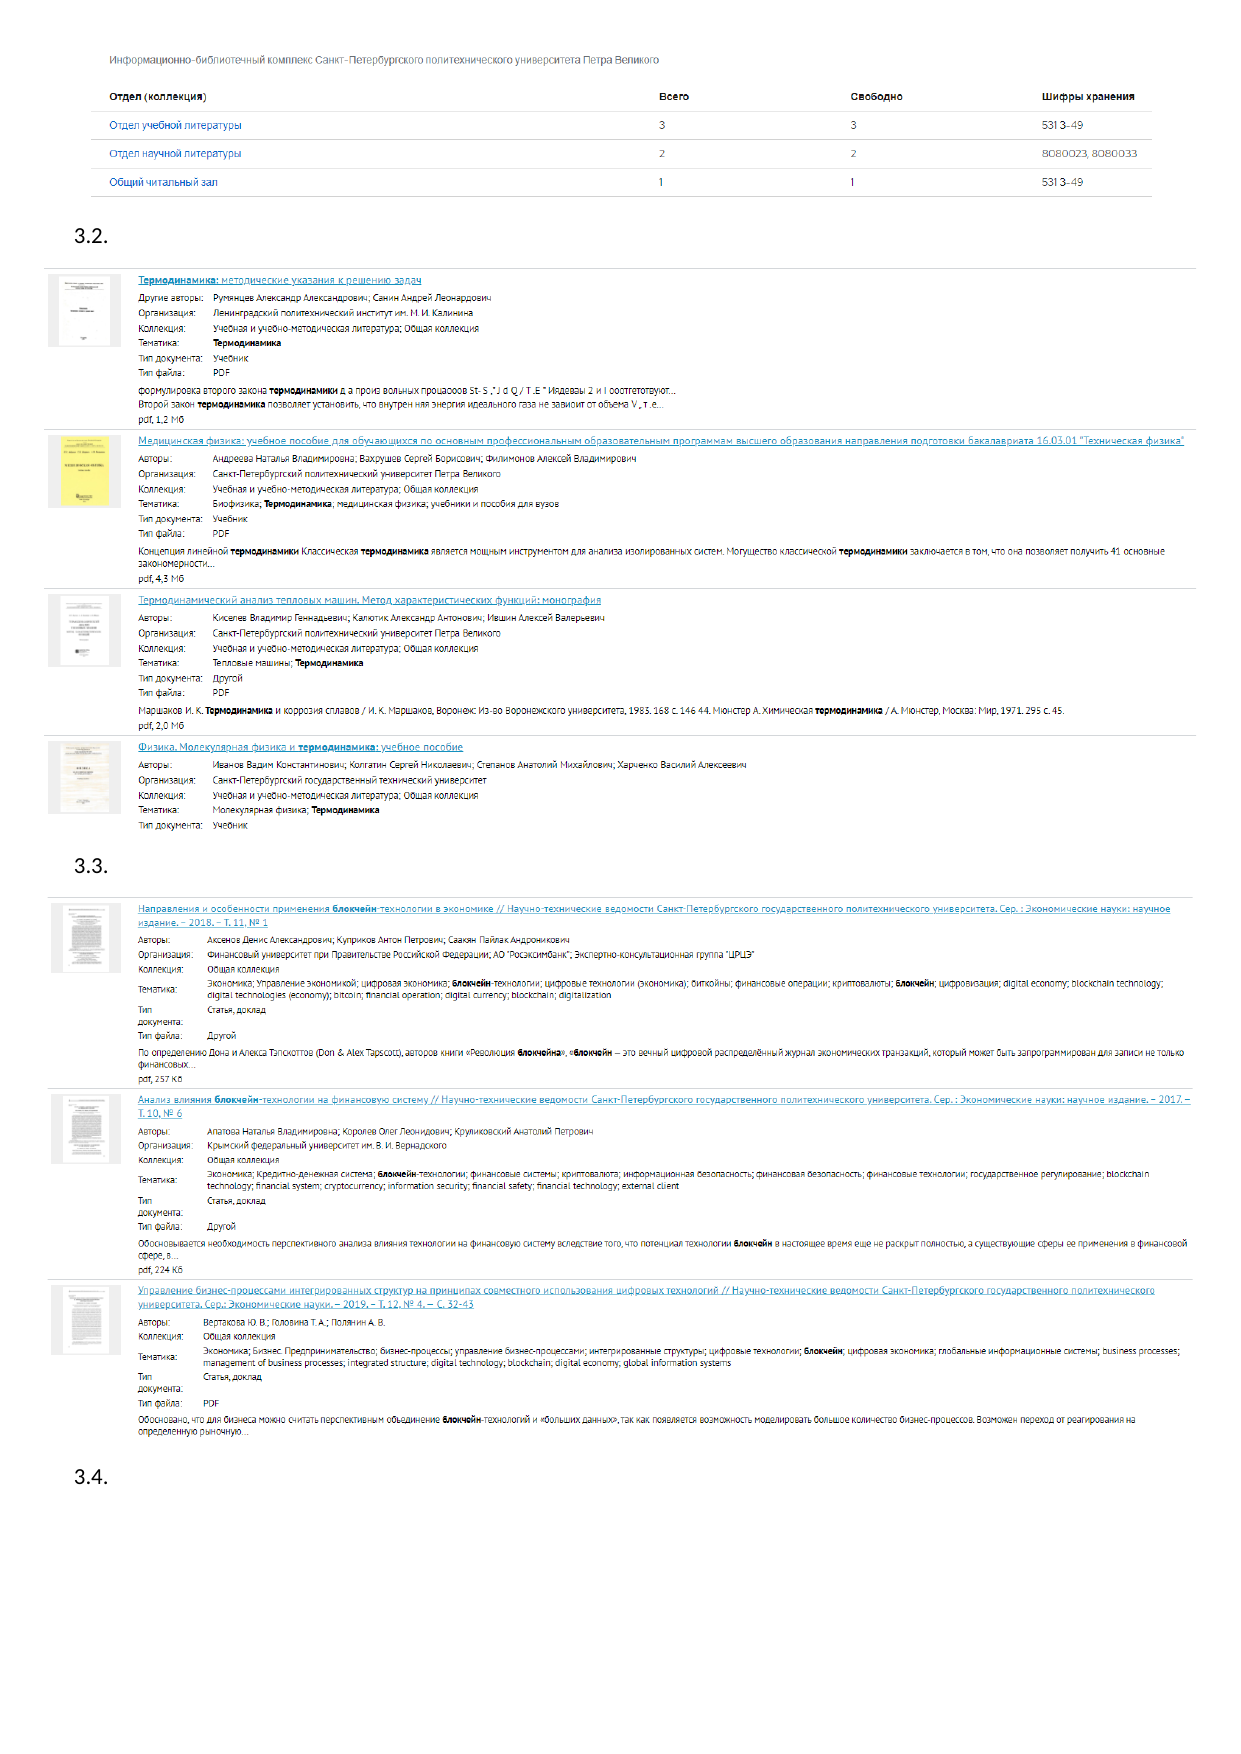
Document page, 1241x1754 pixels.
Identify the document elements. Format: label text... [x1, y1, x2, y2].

picture [88, 46, 1152, 202]
text 3.2. [0, 221, 1240, 249]
text 3.3. [0, 851, 1240, 879]
picture [44, 267, 1197, 832]
text 3.4. [0, 1462, 1240, 1490]
picture [47, 897, 1193, 1443]
